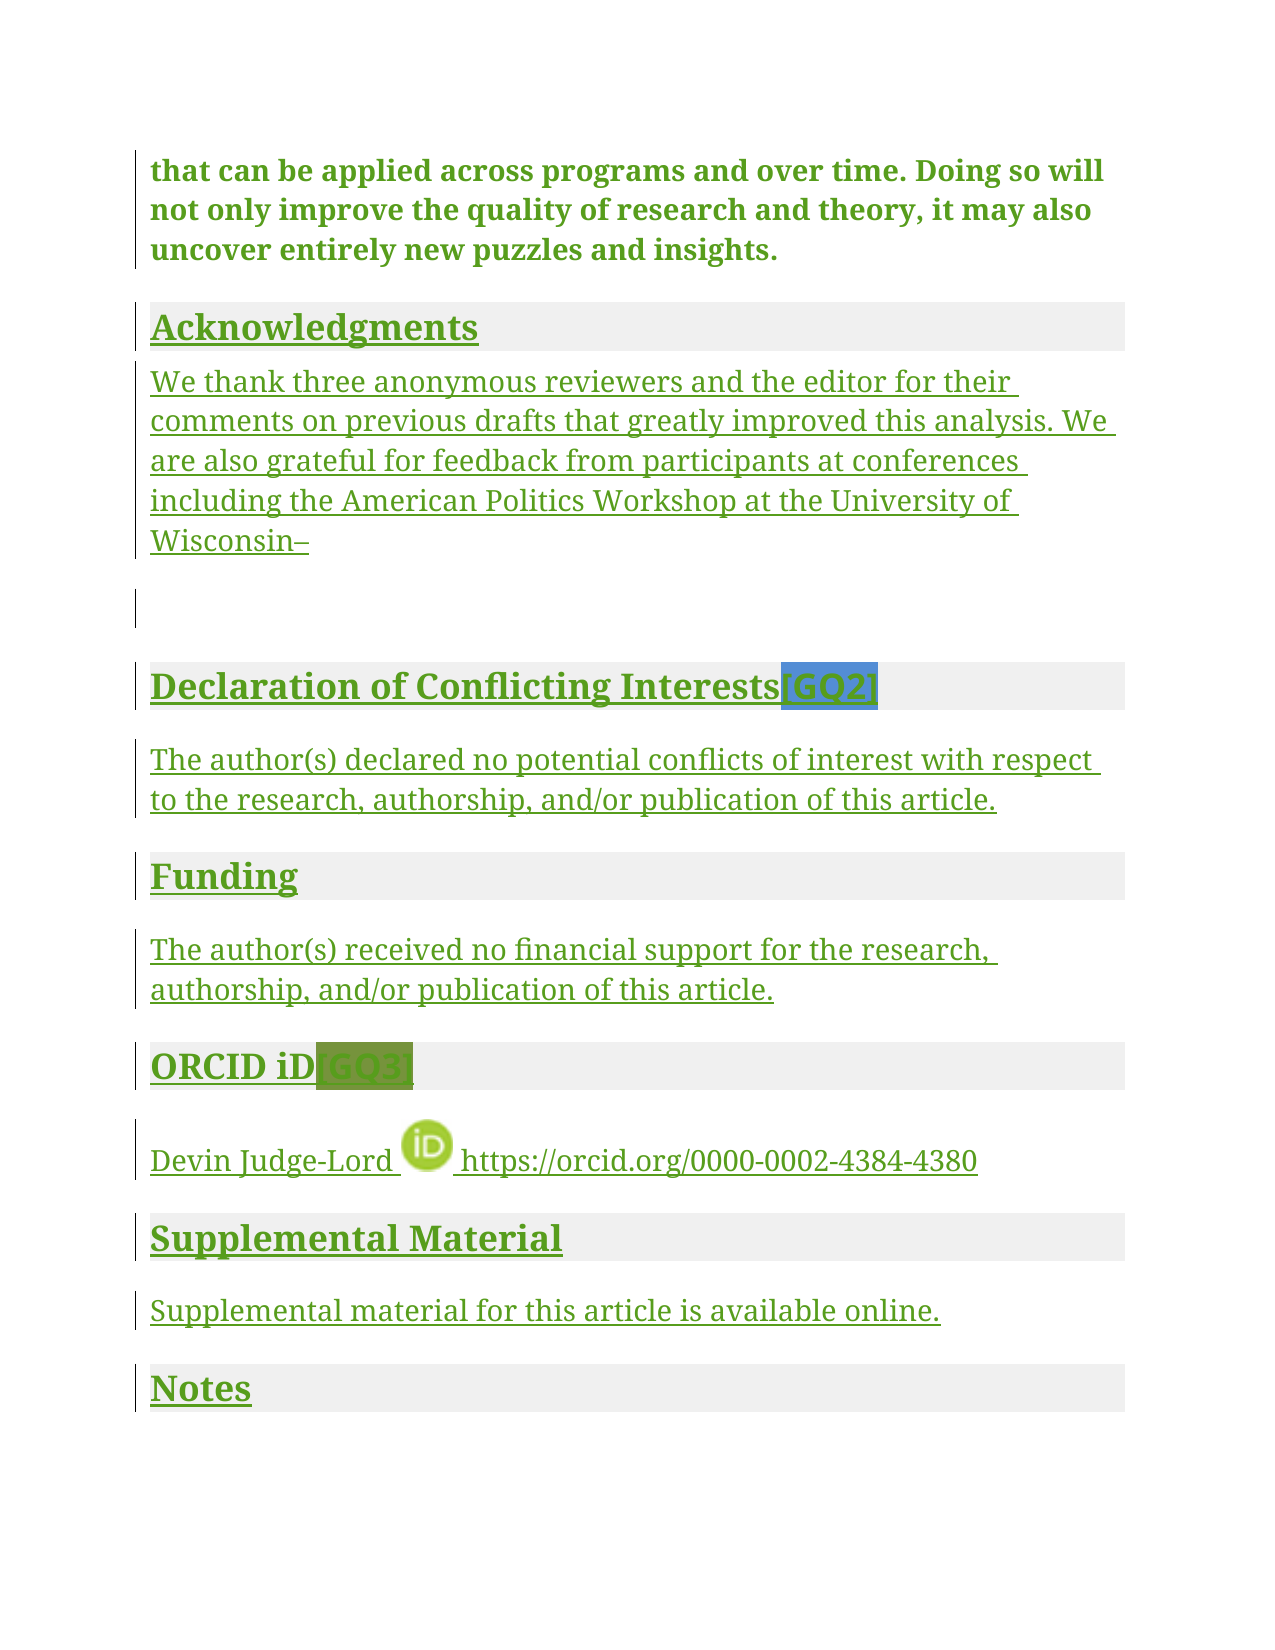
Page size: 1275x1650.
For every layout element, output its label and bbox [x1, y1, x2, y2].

text [150, 150, 1125, 269]
picture [401, 1119, 453, 1172]
